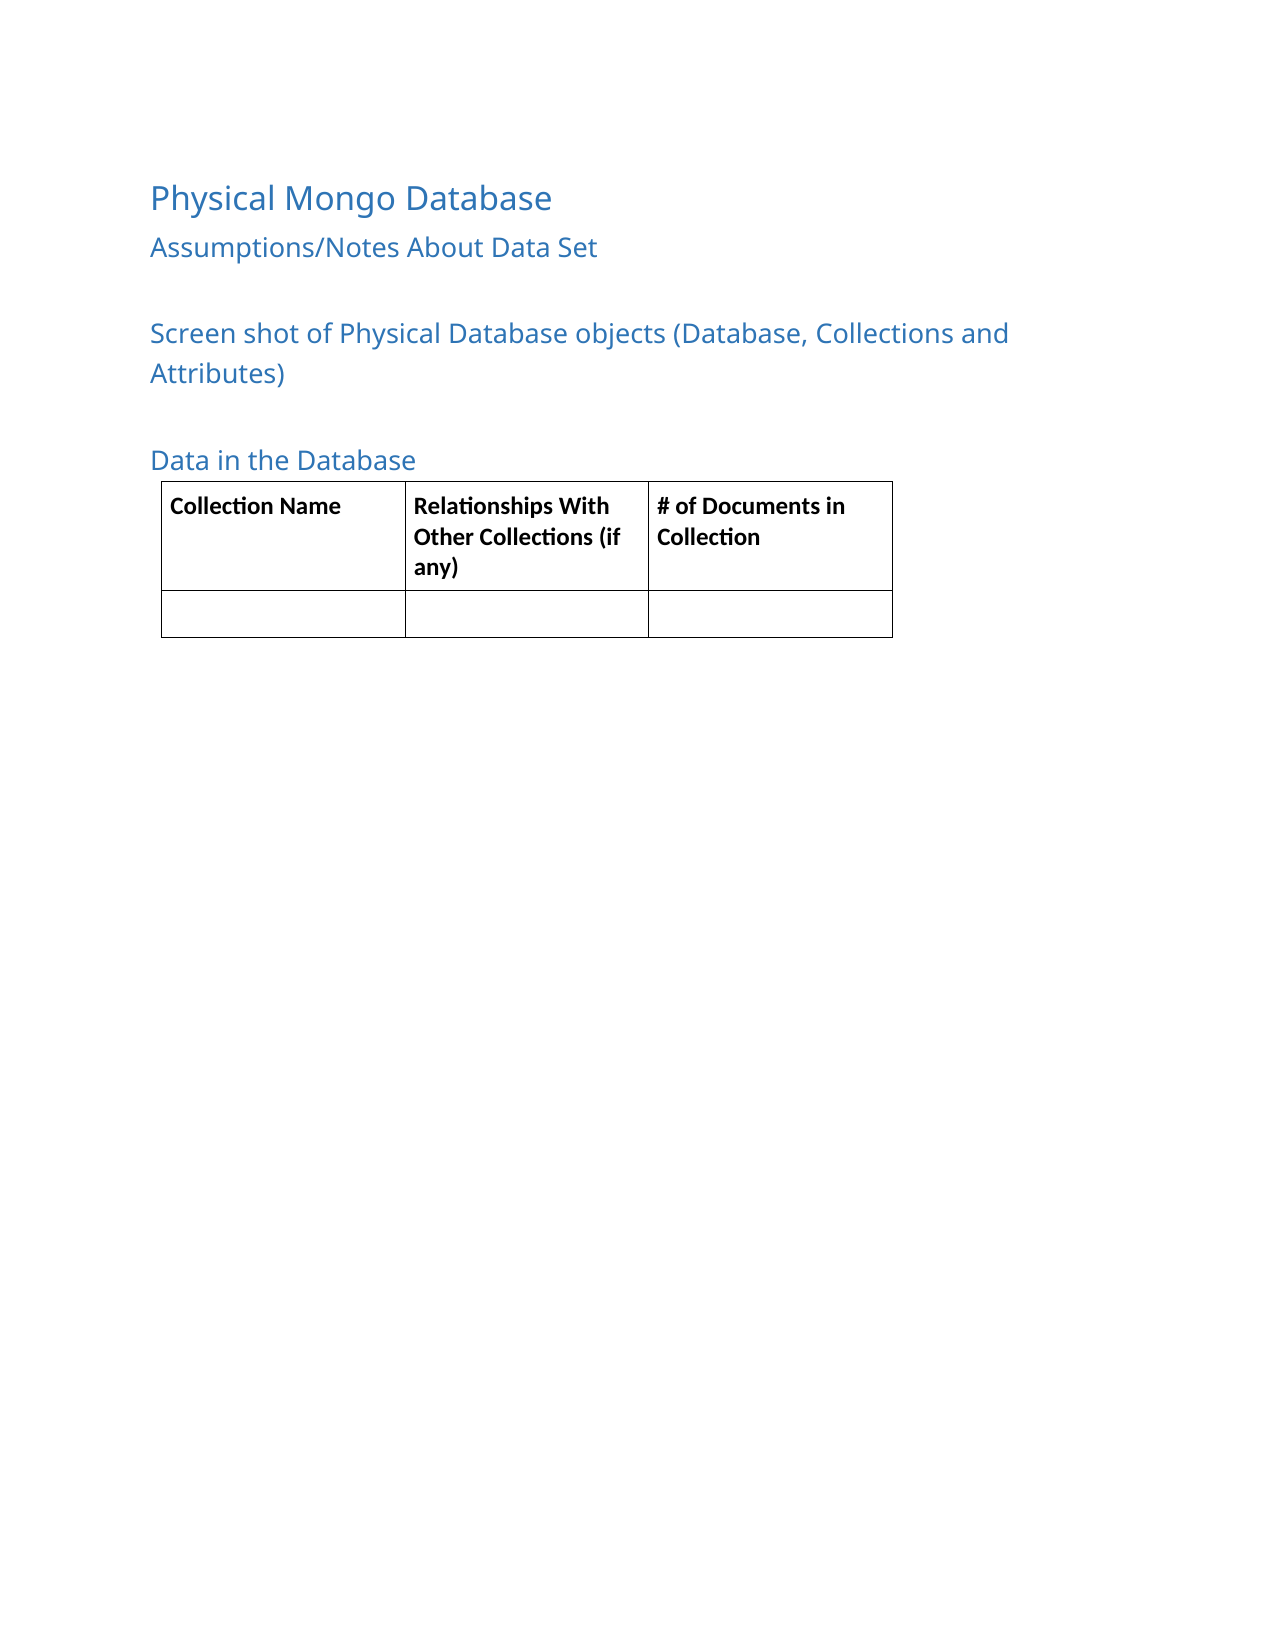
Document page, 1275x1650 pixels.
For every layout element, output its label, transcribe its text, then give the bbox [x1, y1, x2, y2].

table_header # of Documents in Collection [649, 482, 892, 590]
table_header Relationships With Other Collections (if any) [406, 482, 648, 590]
table_cell [649, 591, 892, 637]
table_cell [406, 591, 648, 637]
subtitle Assumptions/Notes About Data Set [150, 228, 1125, 265]
subtitle Screen shot of Physical Database objects (Database, Collections and Attributes) [150, 315, 1125, 391]
subtitle Data in the Database [150, 441, 1125, 478]
table_cell [162, 591, 405, 637]
subtitle Physical Mongo Database [150, 175, 1125, 220]
table_header Collection Name [162, 482, 405, 590]
